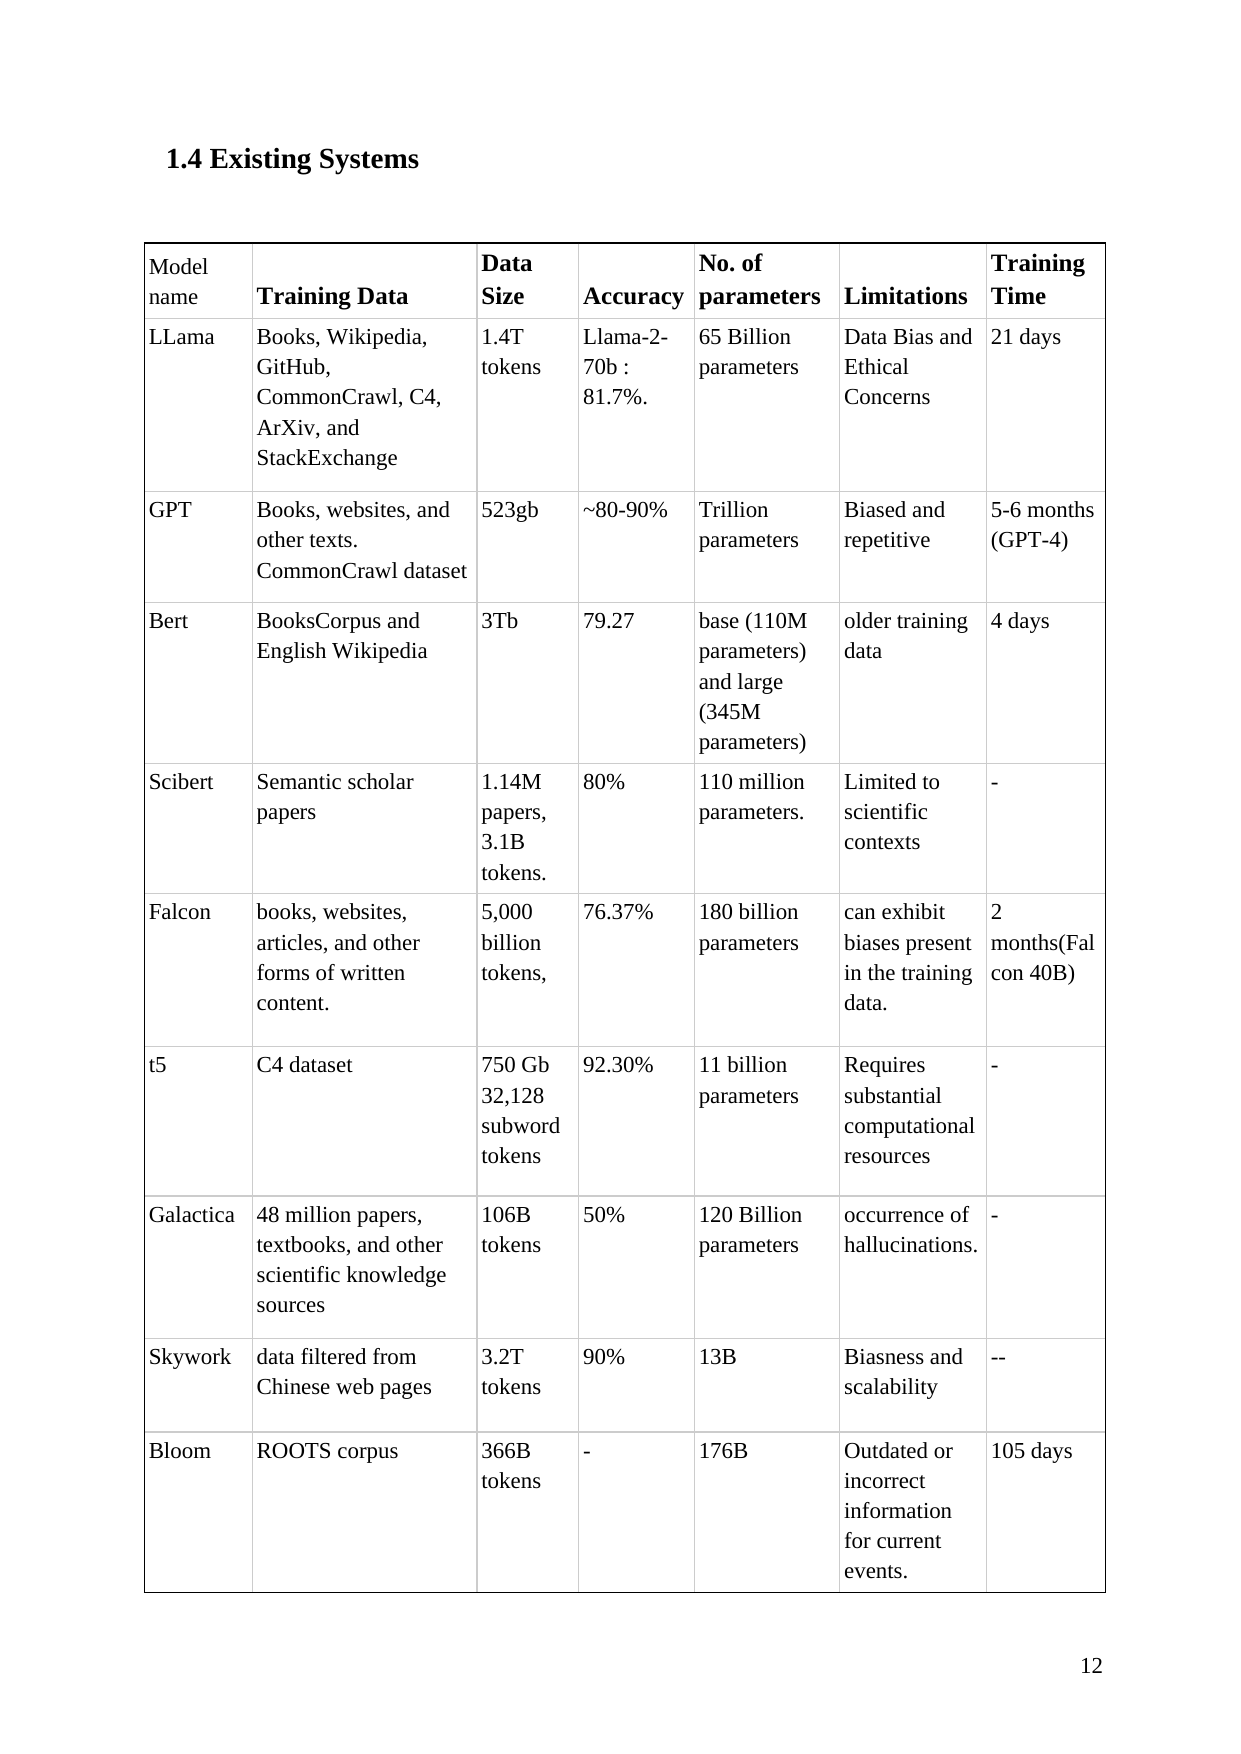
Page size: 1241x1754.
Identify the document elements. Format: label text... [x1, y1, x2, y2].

text 1.4 Existing Systems [166, 142, 1103, 175]
